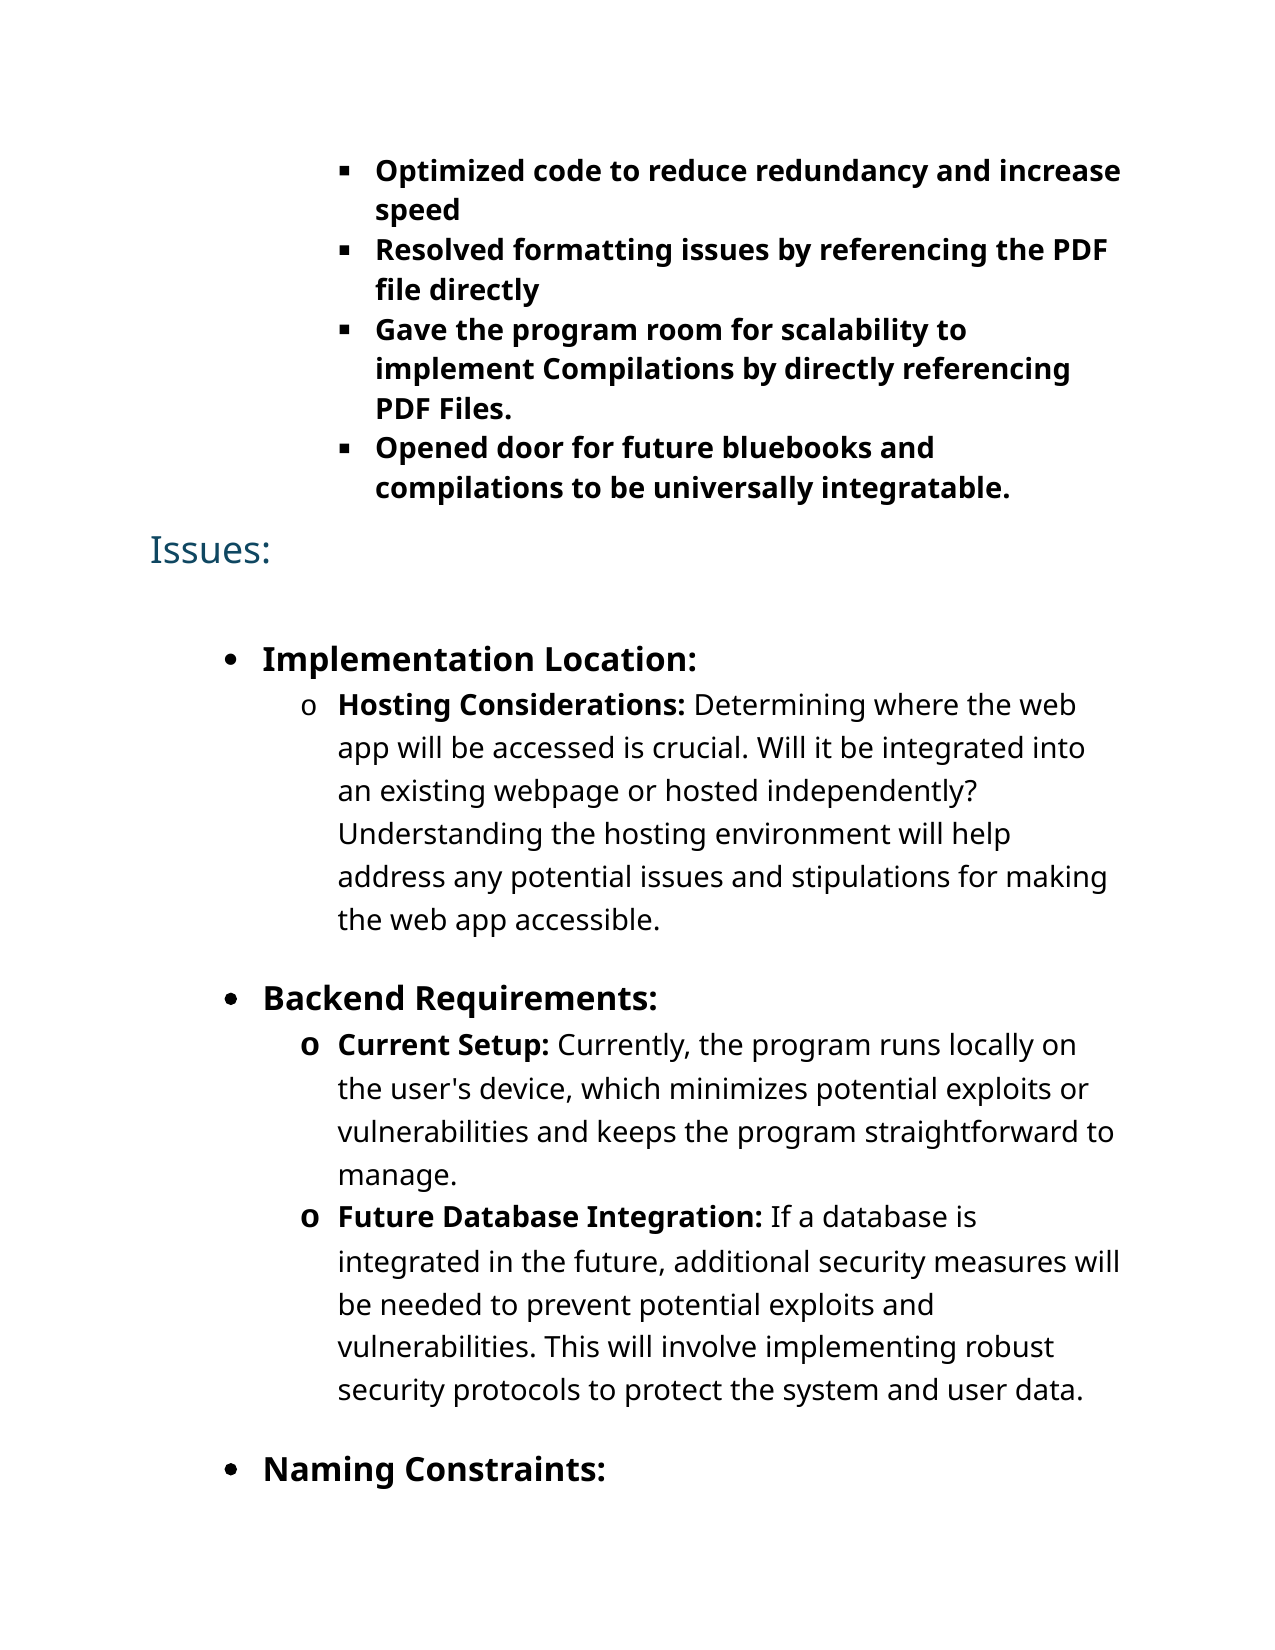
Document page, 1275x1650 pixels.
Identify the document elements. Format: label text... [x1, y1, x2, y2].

list Future Database Integration: If a database is integrated in the future, additional security measures will be needed to prevent potential exploits and vulnerabilities. This will involve implementing robust security protocols to protect the system and user data. [300, 1197, 1125, 1443]
list Backend Requirements: [225, 975, 1125, 1020]
list Opened door for future bluebooks and compilations to be universally integratable. [337, 428, 1125, 507]
list Resolved formatting issues by referencing the PDF file directly [337, 229, 1125, 309]
list Hosting Considerations: Determining where the web app will be accessed is crucial. Will it be integrated into an existing webpage or hosted independently? Understanding the hosting environment will help address any potential issues and stipulations for making the web app accessible. [300, 685, 1125, 972]
list Optimized code to reduce redundancy and increase speed [337, 150, 1125, 229]
list Current Setup: Currently, the program runs locally on the user's device, which minimizes potential exploits or vulnerabilities and keeps the program straightforward to manage. [300, 1024, 1125, 1193]
subtitle Issues: [150, 524, 1125, 624]
list Gave the program room for scalability to implement Compilations by directly referencing PDF Files. [337, 309, 1125, 428]
list Implementation Location: [225, 636, 1125, 681]
list Naming Constraints: [225, 1445, 1125, 1491]
